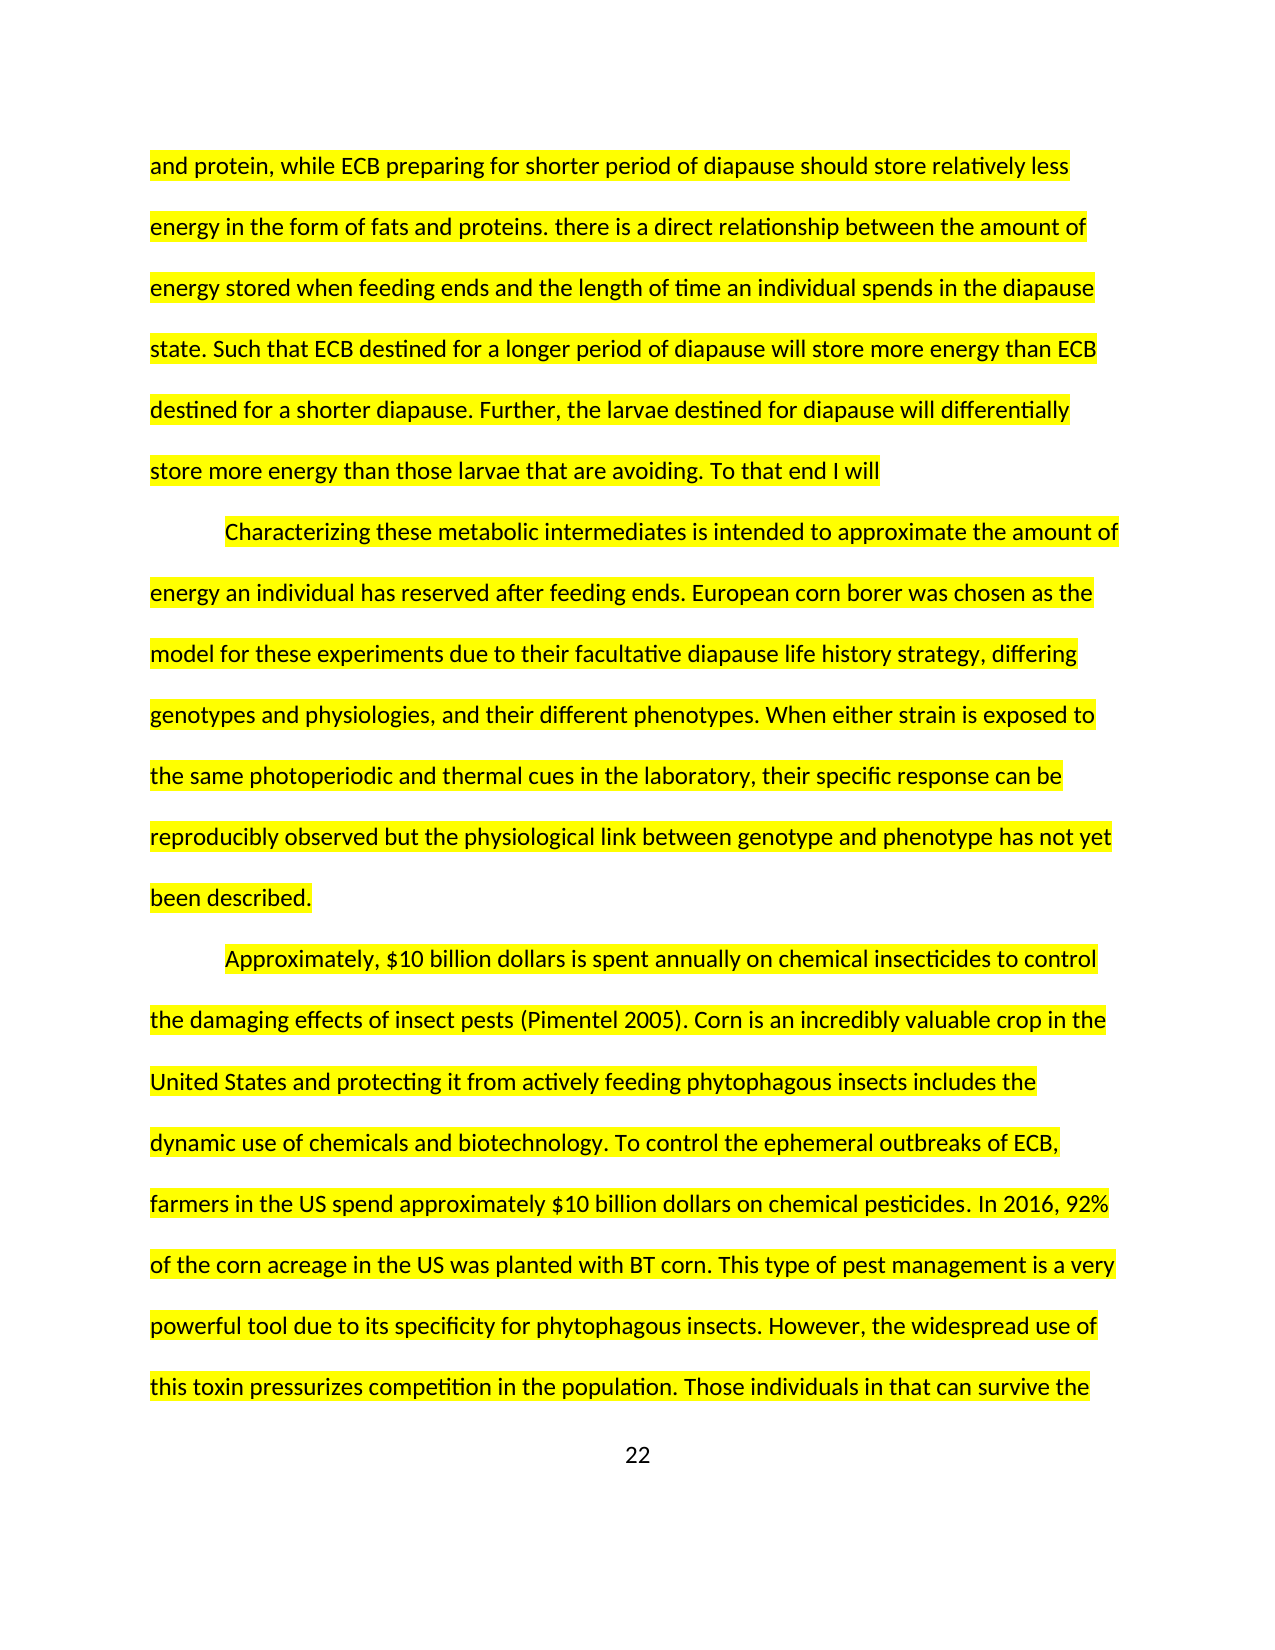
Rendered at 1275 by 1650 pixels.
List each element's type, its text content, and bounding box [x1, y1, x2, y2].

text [150, 150, 1125, 486]
text Characterizing these metabolic intermediates is intended to approximate the amount of energy an individual has reserved after feeding ends. European corn borer was chosen as the model for these experiments due to their facultative diapause life history strategy, differing genotypes and physiologies, and their different phenotypes. When either strain is exposed to the same photoperiodic and thermal cues in the laboratory, their specific response can be reproducibly observed but the physiological link between genotype and phenotype has not yet been described. [150, 516, 1125, 913]
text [150, 943, 1125, 1401]
